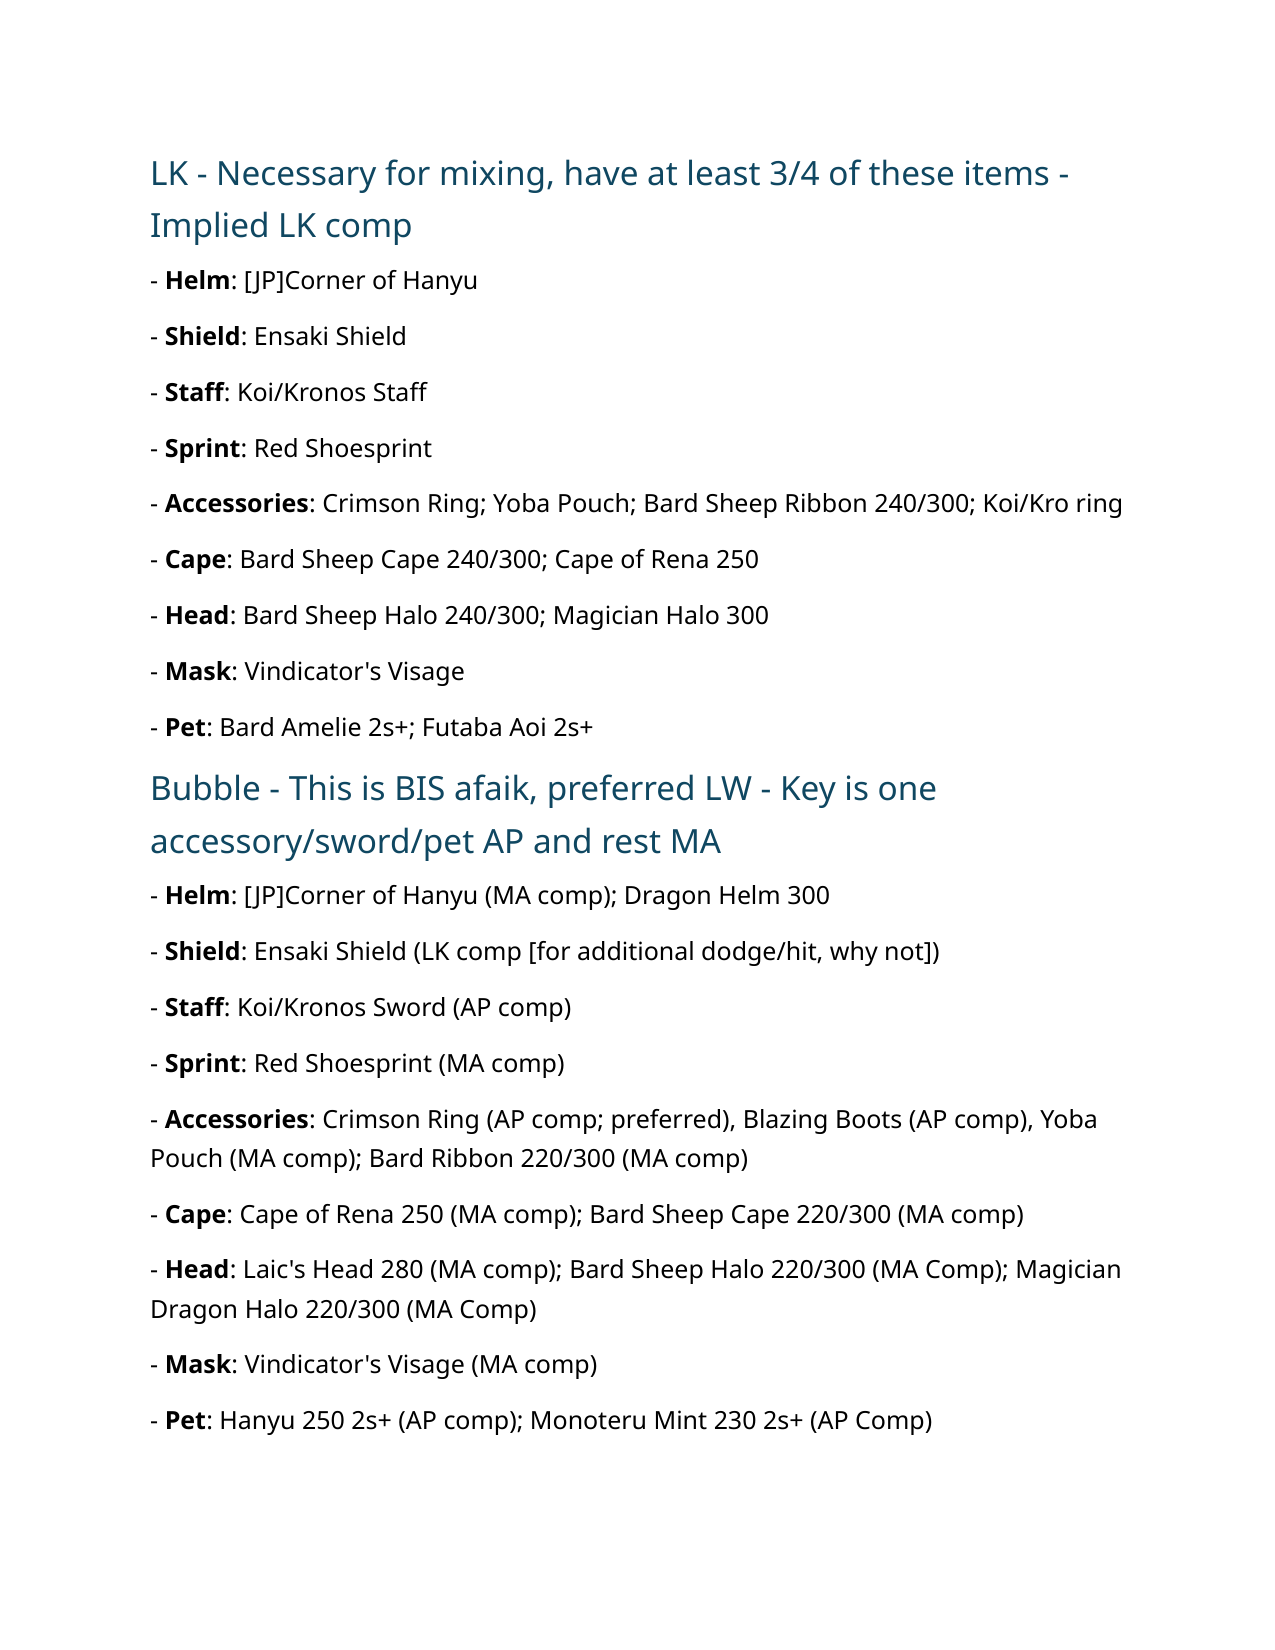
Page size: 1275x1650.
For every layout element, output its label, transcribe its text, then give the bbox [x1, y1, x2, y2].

text - Mask: Vindicator's Visage (MA comp) [150, 1347, 1125, 1381]
text - Accessories: Crimson Ring; Yoba Pouch; Bard Sheep Ribbon 240/300; Koi/Kro ring [150, 486, 1125, 520]
text - Cape: Bard Sheep Cape 240/300; Cape of Rena 250 [150, 542, 1125, 576]
text - Staff: Koi/Kronos Sword (AP comp) [150, 989, 1125, 1024]
text - Shield: Ensaki Shield (LK comp [for additional dodge/hit, why not]) [150, 934, 1125, 968]
text - Cape: Cape of Rena 250 (MA comp); Bard Sheep Cape 220/300 (MA comp) [150, 1196, 1125, 1230]
text - Helm: [JP]Corner of Hanyu (MA comp); Dragon Helm 300 [150, 878, 1125, 912]
text - Mask: Vindicator's Visage [150, 653, 1125, 688]
text - Helm: [JP]Corner of Hanyu [150, 263, 1125, 297]
text - Pet: Hanyu 250 2s+ (AP comp); Monoteru Mint 230 2s+ (AP Comp) [150, 1403, 1125, 1437]
text - Sprint: Red Shoesprint [150, 430, 1125, 464]
text - Head: Bard Sheep Halo 240/300; Magician Halo 300 [150, 598, 1125, 632]
subtitle Bubble - This is BIS afaik, preferred LW - Key is one accessory/sword/pet AP and rest MA [150, 765, 1125, 863]
text - Sprint: Red Shoesprint (MA comp) [150, 1045, 1125, 1079]
subtitle LK - Necessary for mixing, have at least 3/4 of these items - Implied LK comp [150, 150, 1125, 248]
text - Staff: Koi/Kronos Staff [150, 374, 1125, 408]
text - Accessories: Crimson Ring (AP comp; preferred), Blazing Boots (AP comp), Yoba Pouch (MA comp); Bard Ribbon 220/300 (MA comp) [150, 1101, 1125, 1174]
text - Shield: Ensaki Shield [150, 318, 1125, 353]
text - Pet: Bard Amelie 2s+; Futaba Aoi 2s+ [150, 709, 1125, 743]
text - Head: Laic's Head 280 (MA comp); Bard Sheep Halo 220/300 (MA Comp); Magician Dragon Halo 220/300 (MA Comp) [150, 1252, 1125, 1325]
